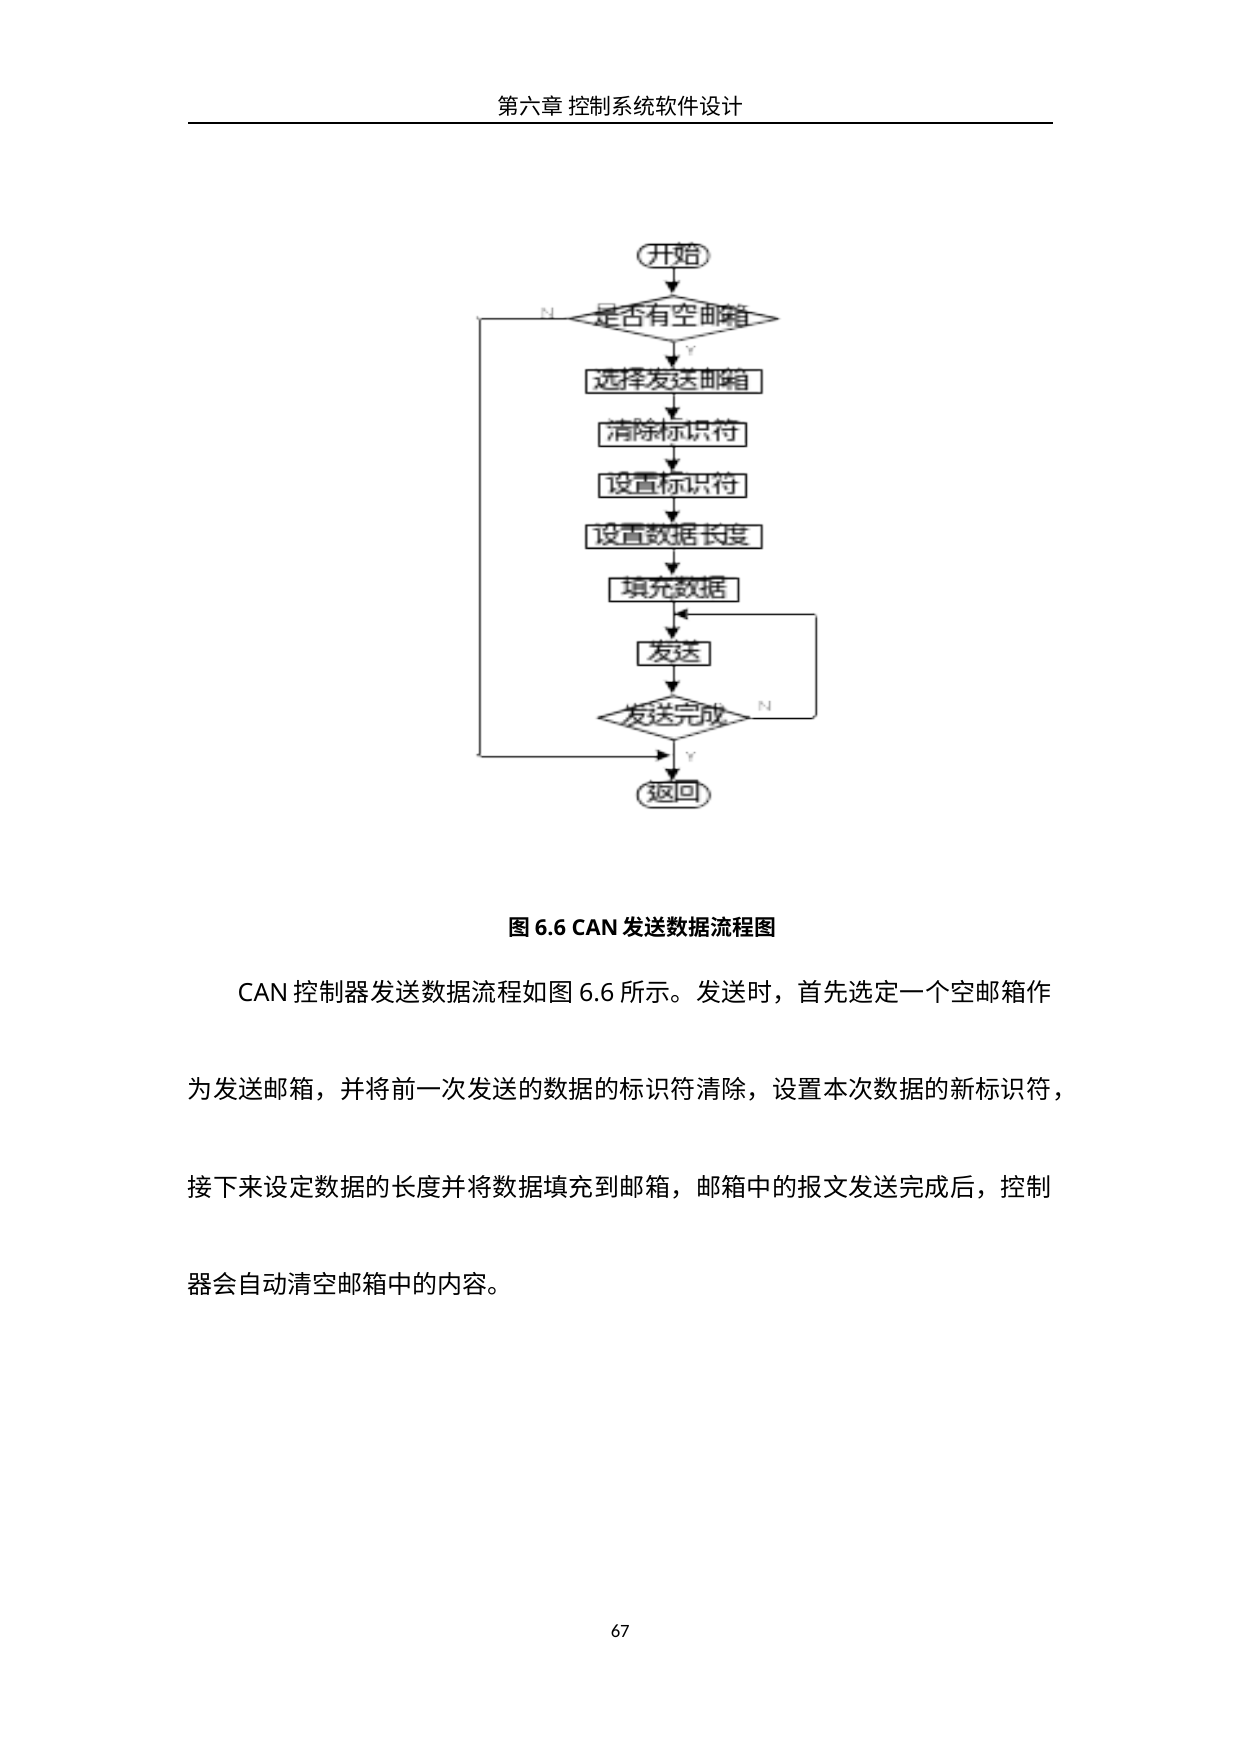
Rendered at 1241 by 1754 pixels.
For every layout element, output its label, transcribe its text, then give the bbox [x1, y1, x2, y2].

text CAN控制器发送数据流程如图6.6所示。发送时，首先选定一个空邮箱作为发送邮箱，并将前一次发送的数据的标识符清除，设置本次数据的新标识符，接下来设定数据的长度并将数据填充到邮箱，邮箱中的报文发送完成后，控制器会自动清空邮箱中的内容。 [187, 958, 1053, 1315]
text 图6.6 CAN发送数据流程图 [187, 909, 1053, 942]
